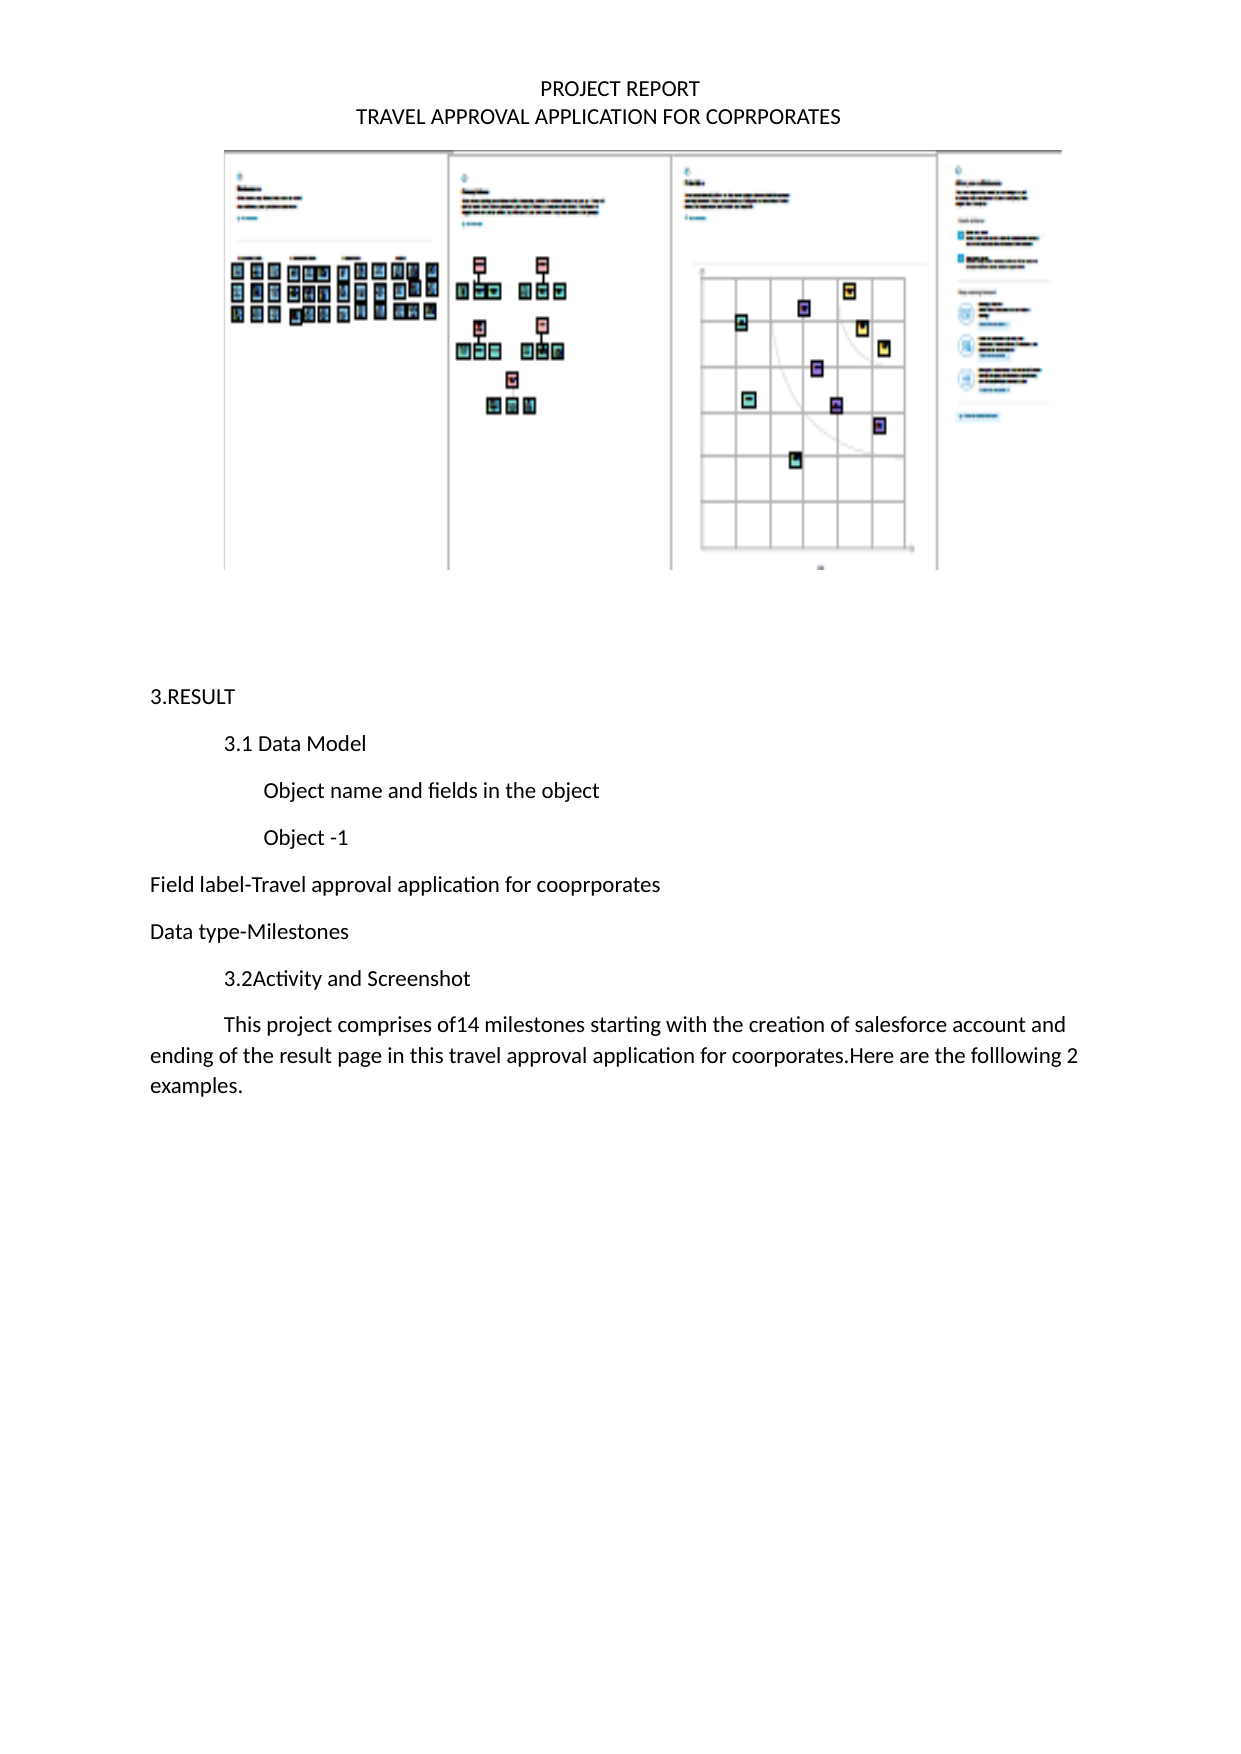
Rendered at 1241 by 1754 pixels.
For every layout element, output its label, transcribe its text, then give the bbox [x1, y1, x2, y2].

text Object -1 [150, 823, 1090, 851]
text 3.2Activity and Screenshot [150, 964, 1090, 992]
text This project comprises of14 milestones starting with the creation of salesforce account and ending of the result page in this travel approval application for coorporates.Here are the folllowing 2 examples. [150, 1011, 1090, 1099]
text Object name and fields in the object [150, 776, 1090, 804]
text 3.1 Data Model [150, 729, 1090, 757]
picture [223, 150, 1062, 570]
text Data type-Milestones [150, 917, 1090, 945]
text Field label-Travel approval application for cooprporates [150, 870, 1090, 898]
text 3.RESULT [150, 682, 1090, 711]
